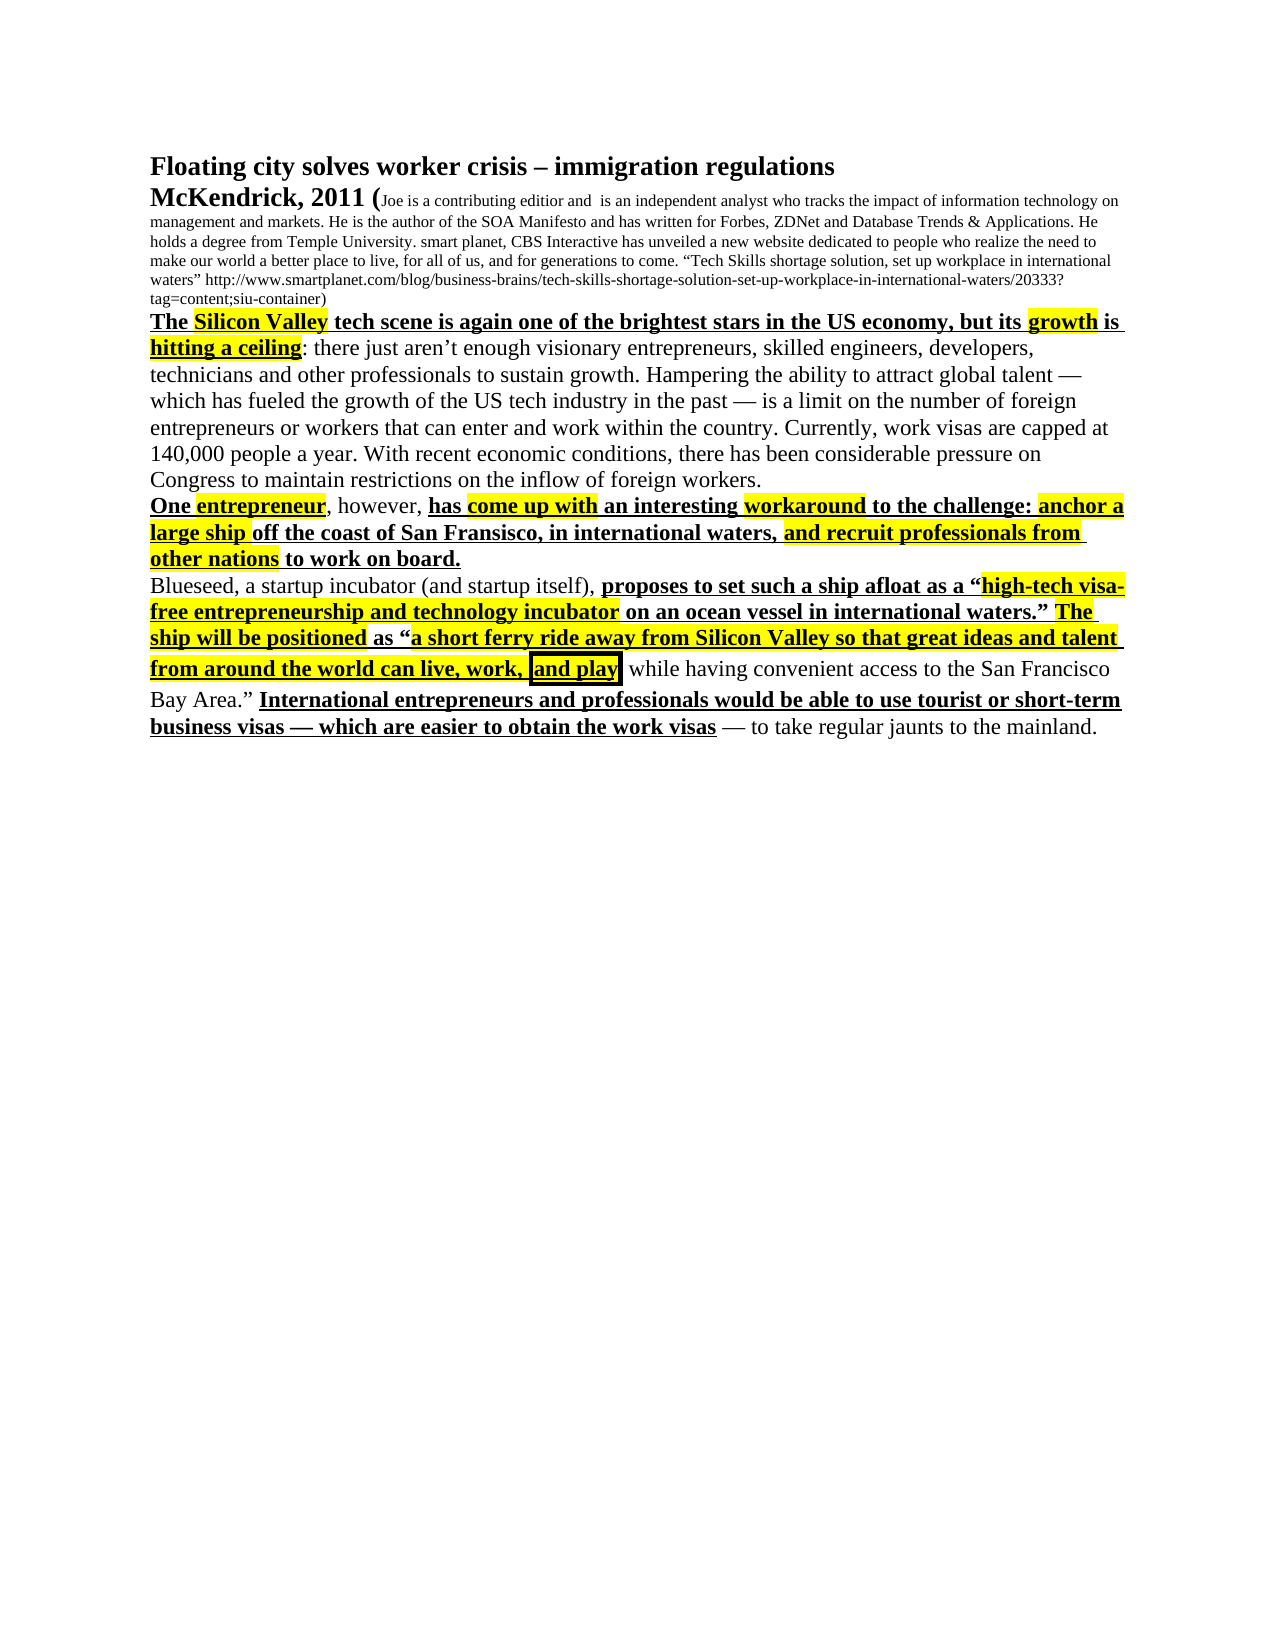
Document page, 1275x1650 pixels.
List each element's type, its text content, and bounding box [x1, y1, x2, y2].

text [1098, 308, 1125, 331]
text The Silicon Valley tech scene is again one of the brightest stars in the US economy, but its growth is hitting a ceiling: there just aren’t enough visionary entrepreneurs, skilled engineers, developers, technicians and other professionals to sustain growth. Hampering the ability to attract global talent — which has fueled the growth of the US tech industry in the past — is a limit on the number of foreign entrepreneurs or workers that can enter and work within the country. Currently, work visas are capped at 140,000 people a year. With recent economic conditions, there has been considerable pressure on Congress to maintain restrictions on the inflow of foreign workers. [150, 332, 1125, 493]
subtitle Floating city solves worker crisis – immigration regulations [150, 150, 1125, 181]
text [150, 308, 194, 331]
text McKendrick, 2011 (Joe is a contributing editior and is an independent analyst who tracks the impact of information technology on management and markets. He is the author of the SOA Manifesto and has written for Forbes, ZDNet and Database Trends & Applications. He holds a degree from Temple University. smart planet, CBS Interactive has unveiled a new website dedicated to people who realize the need to make our world a better place to live, for all of us, and for generations to come. “Tech Skills shortage solution, set up workplace in international waters” http://www.smartplanet.com/blog/business-brains/tech-skills-shortage-solution-set-up-workplace-in-international-waters/20333?tag=content;siu-container) [150, 181, 1125, 308]
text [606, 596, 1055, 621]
text One entrepreneur, however, has come up with an interesting workaround to the challenge: anchor a large ship off the coast of San Fransisco, in international waters, and recruit professionals from other nations to work on board. [252, 493, 1125, 572]
text Blueseed, a startup incubator (and startup itself), proposes to set such a ship afloat as a “high-tech visa-free entrepreneurship and technology incubator on an ocean vessel in international waters.” The ship will be positioned as “a short ferry ride away from Silicon Valley so that great ideas and talent from around the world can live, work, and play while having convenient access to the San Francisco Bay Area.” International entrepreneurs and professionals would be able to use tourist or short-term business visas — which are easier to obtain the work visas — to take regular jaunts to the mainland. [150, 598, 1125, 739]
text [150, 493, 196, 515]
